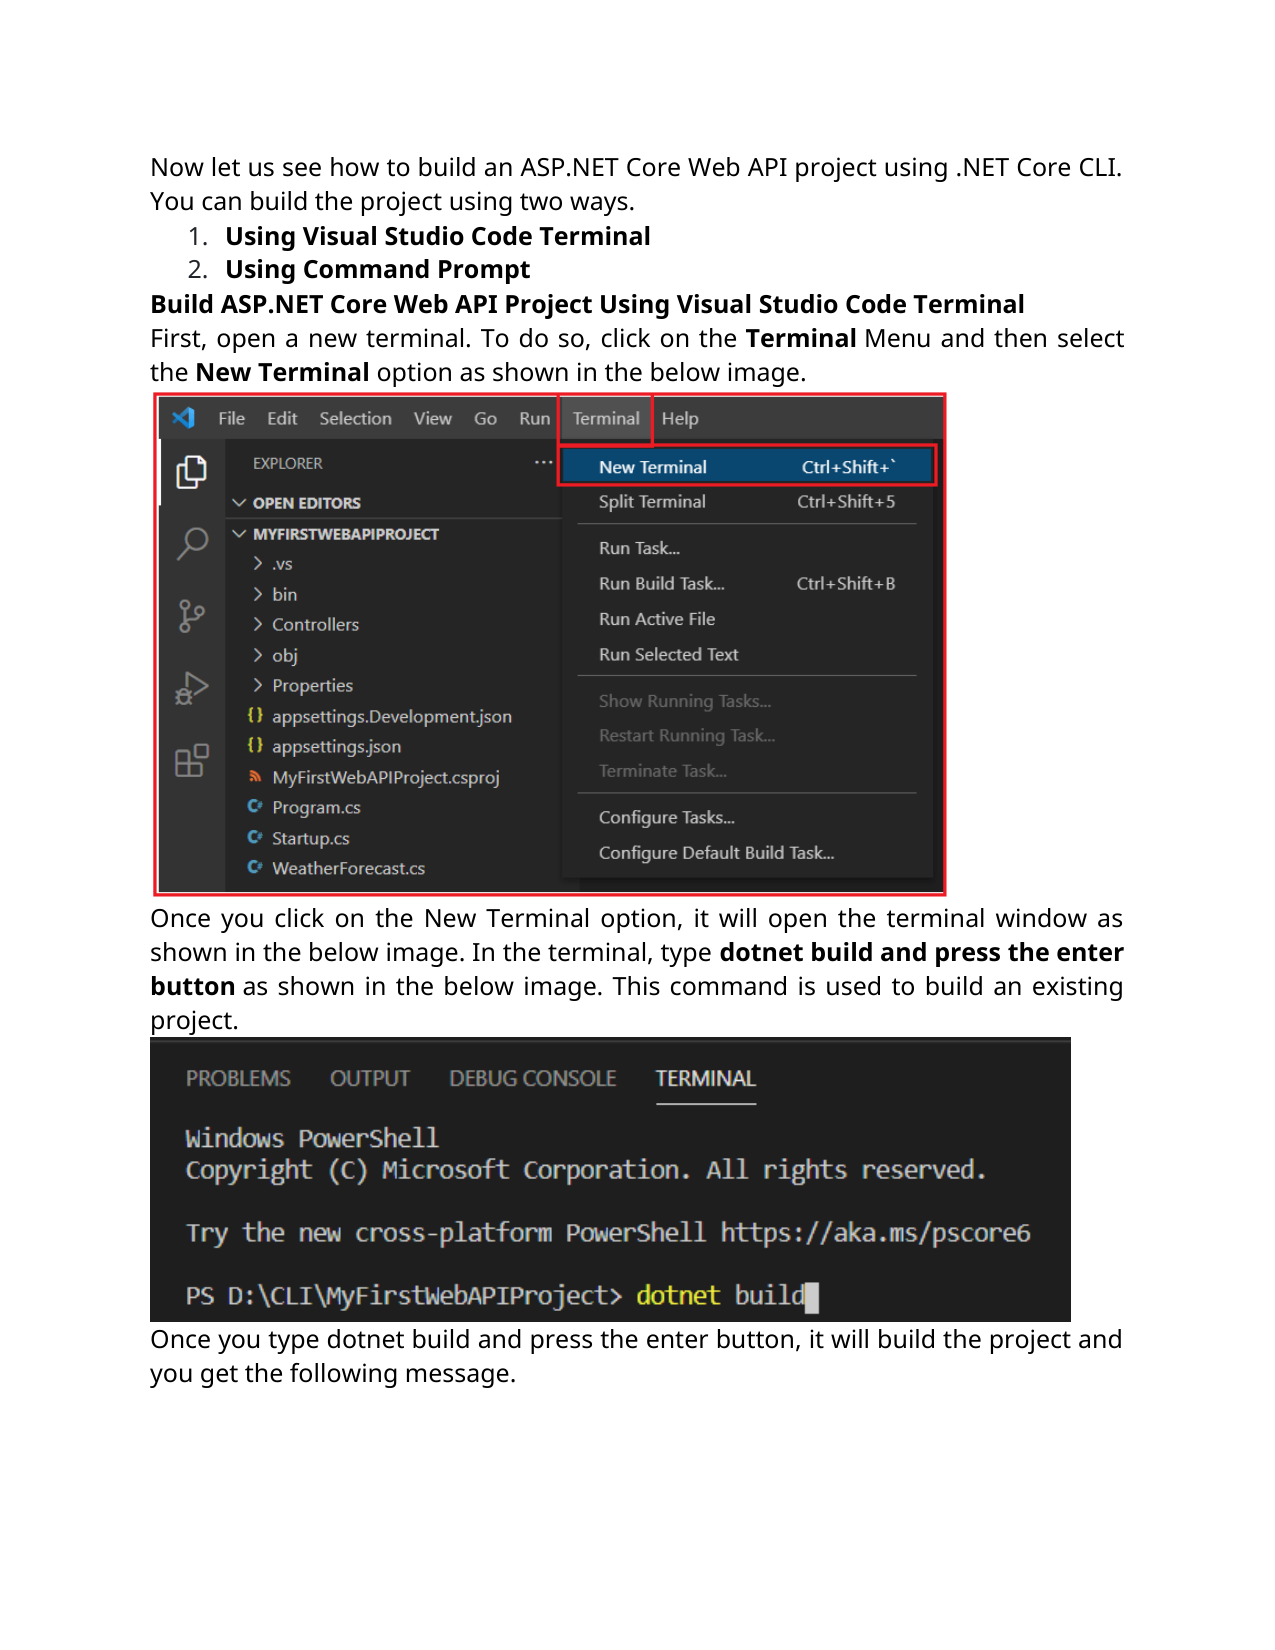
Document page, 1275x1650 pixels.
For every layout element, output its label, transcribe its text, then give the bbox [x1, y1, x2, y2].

list Using Command Prompt [187, 252, 1125, 286]
list Using Visual Studio Code Terminal [187, 218, 1125, 252]
text Once you click on the New Terminal option, it will open the terminal window as shown in the below image. In the terminal, type dotnet build and press the enter button as shown in the below image. This command is used to build an existing project. [150, 901, 1125, 1037]
picture [150, 1037, 1071, 1322]
text Once you type dotnet build and press the enter button, it will build the project and you get the following message. [150, 1321, 1125, 1389]
picture [150, 388, 951, 901]
text Build ASP.NET Core Web API Project Using Visual Studio Code Terminal [150, 286, 1125, 320]
text Now let us see how to build an ASP.NET Core Web API project using .NET Core CLI. You can build the project using two ways. [150, 150, 1125, 218]
text First, open a new terminal. To do so, click on the Terminal Menu and then select the New Terminal option as shown in the below image. [150, 320, 1125, 388]
